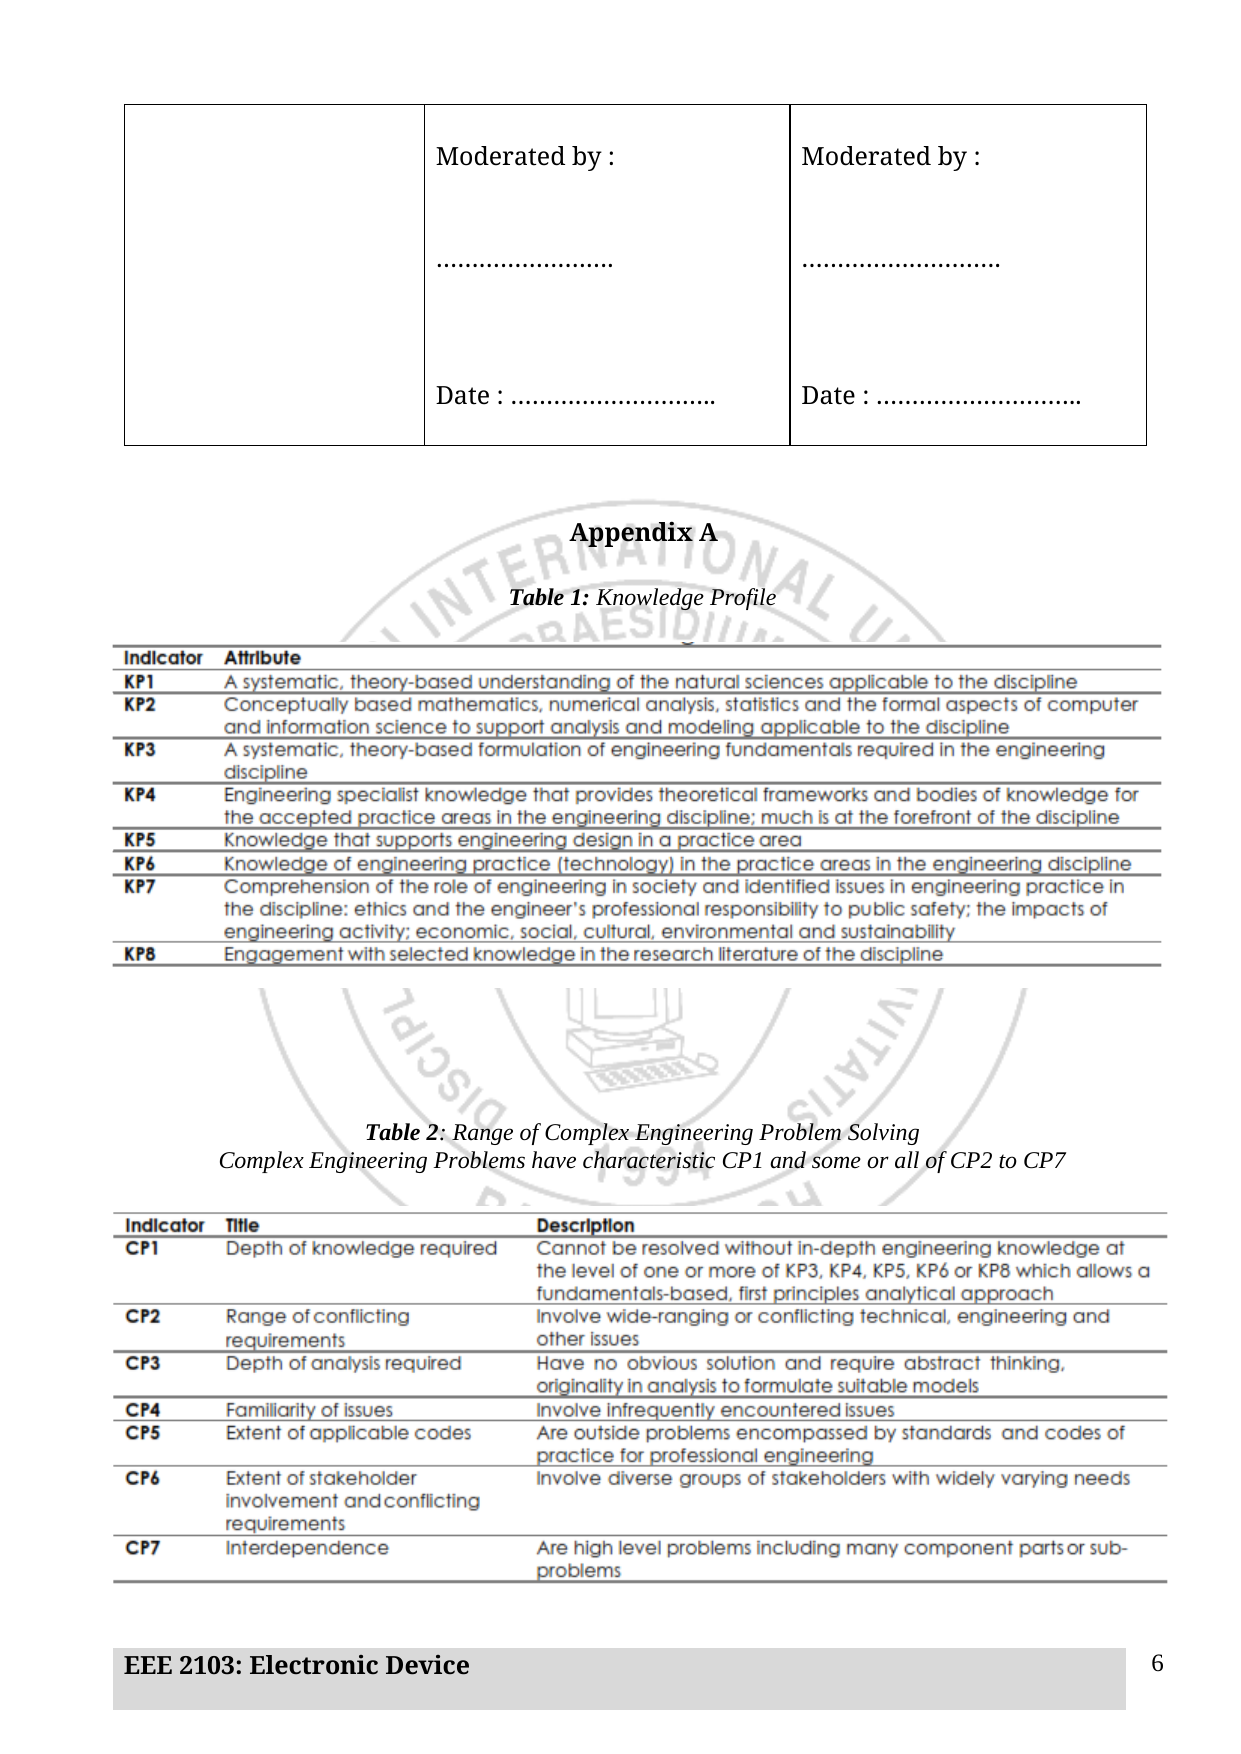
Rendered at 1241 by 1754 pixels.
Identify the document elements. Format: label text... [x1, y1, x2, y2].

text Complex Engineering Problems have characteristic CP1 and some or all of CP2 to CP7 [112, 1146, 1174, 1173]
text Appendix A [112, 514, 1174, 549]
table_cell Moderated by : ……………………. Date : ……………………….. [425, 105, 789, 445]
text Table 1: Knowledge Profile [112, 583, 1174, 610]
text Table 2: Range of Complex Engineering Problem Solving [112, 1118, 1174, 1146]
table_cell Moderated by : ………………………. Date : ……………………….. [791, 105, 1146, 445]
table_cell [125, 105, 424, 445]
picture [112, 642, 1175, 988]
picture [112, 1206, 1175, 1594]
